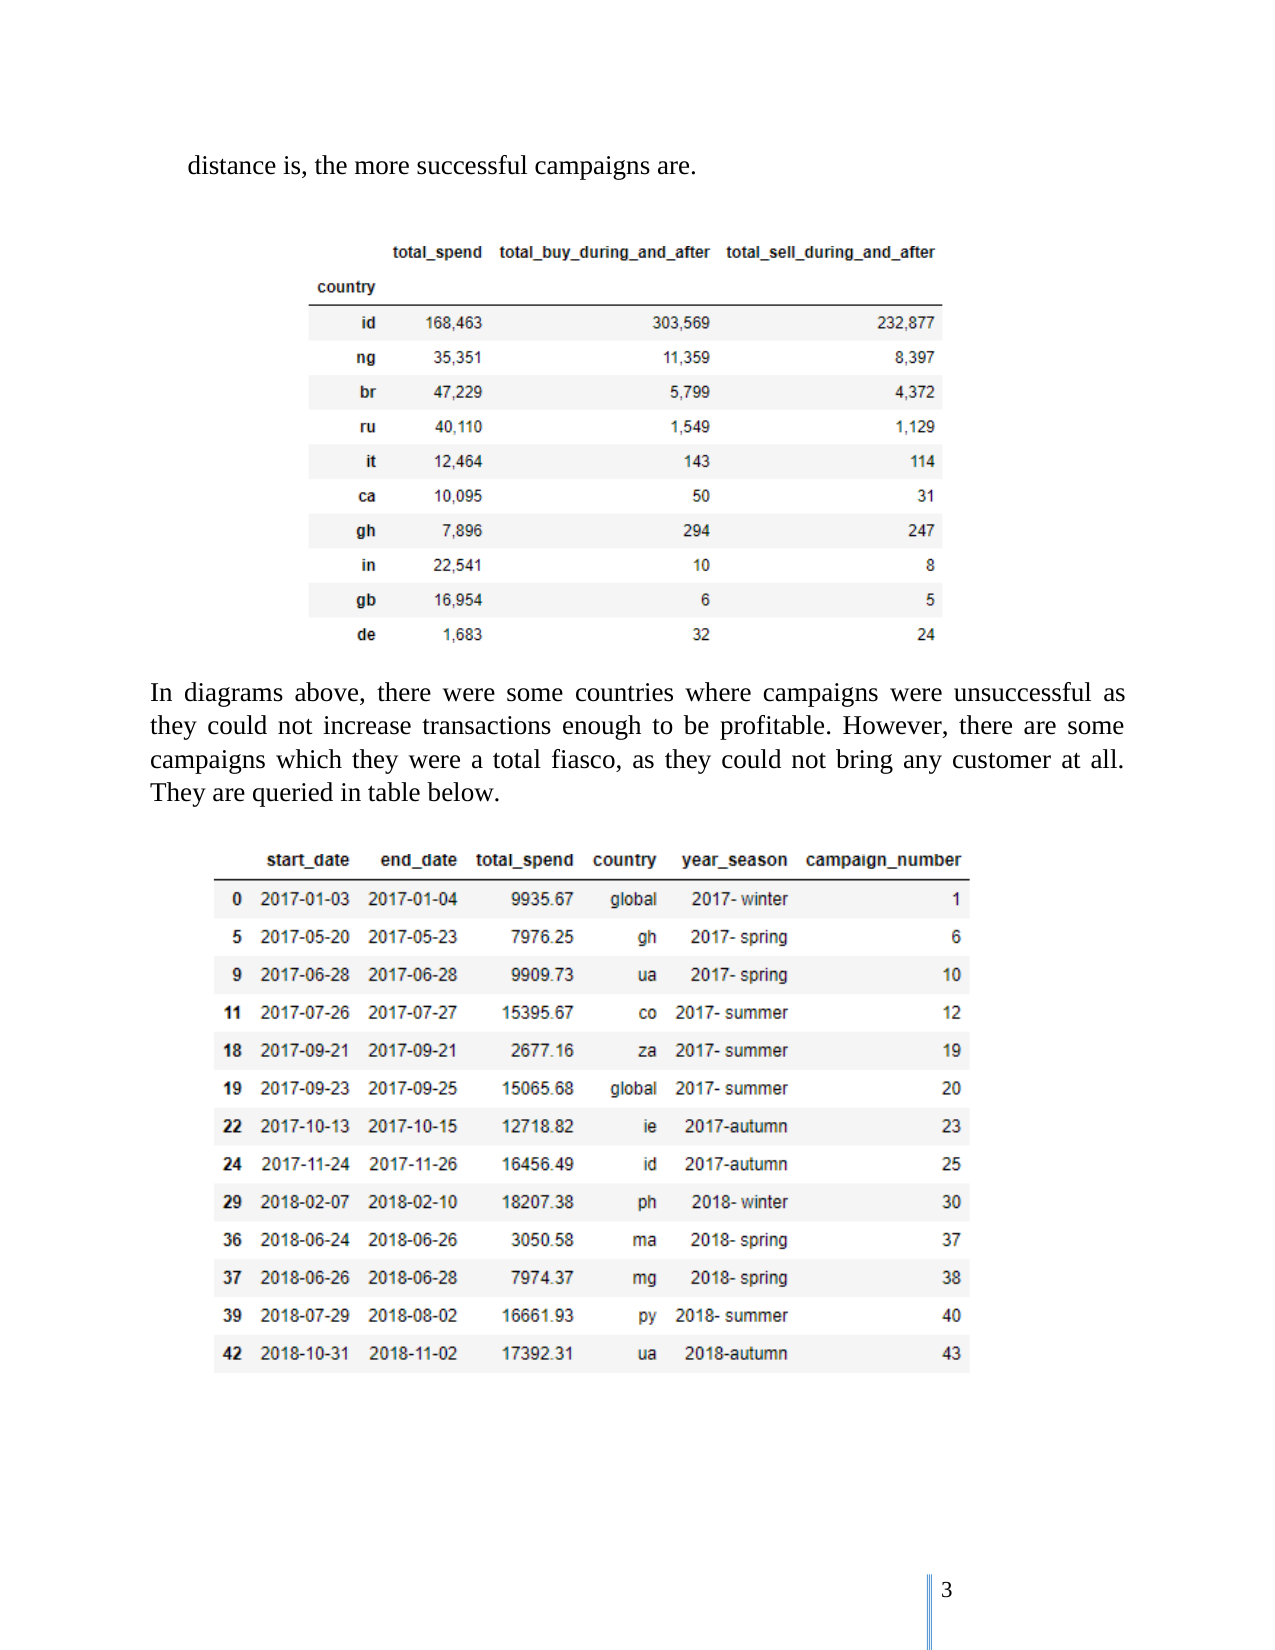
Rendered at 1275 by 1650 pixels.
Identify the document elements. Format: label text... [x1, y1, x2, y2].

picture [213, 854, 970, 1373]
picture [308, 246, 943, 643]
text distance is, the more successful campaigns are. [187, 149, 1125, 180]
text In diagrams above, there were some countries where campaigns were unsuccessful as they could not increase transactions enough to be profitable. However, there are some campaigns which they were a total fiasco, as they could not bring any customer at all. They are queried in table below. [150, 676, 1126, 807]
